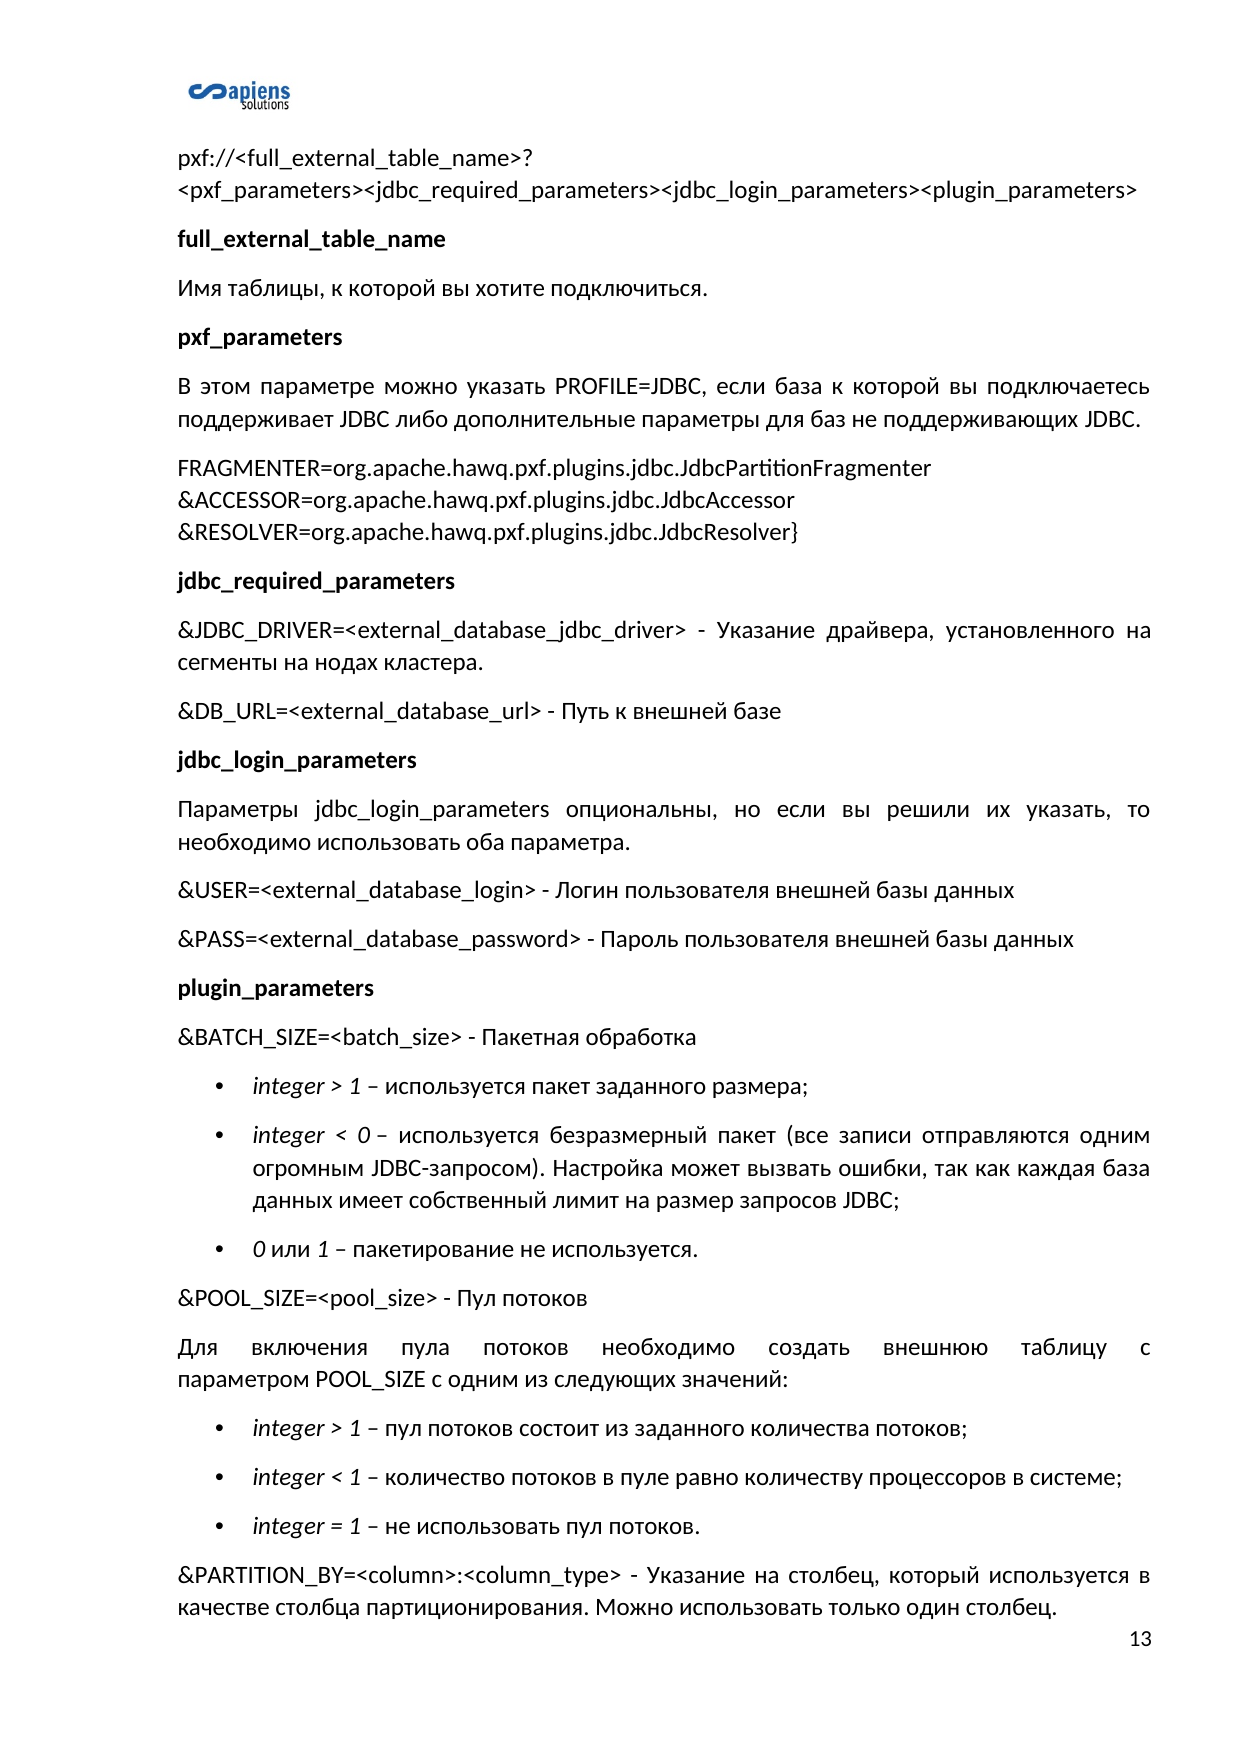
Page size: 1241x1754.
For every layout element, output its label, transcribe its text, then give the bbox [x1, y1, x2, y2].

text full_external_table_name [177, 224, 1152, 254]
text Для включения пула потоков необходимо создать внешнюю таблицу с параметром POOL_SIZE с одним из следующих значений: [177, 1331, 1152, 1394]
list integer = 1 – не использовать пул потоков. [215, 1510, 1152, 1541]
text FRAGMENTER=org.apache.hawq.pxf.plugins.jdbc.JdbcPartitionFragmenter &ACCESSOR=org.apache.hawq.pxf.plugins.jdbc.JdbcAccessor &RESOLVER=org.apache.hawq.pxf.plugins.jdbc.JdbcResolver} [177, 452, 1152, 547]
picture [177, 73, 303, 115]
text Имя таблицы, к которой вы хотите подключиться. [177, 273, 1152, 303]
text plugin_parameters [177, 973, 1152, 1003]
list integer < 1 – количество потоков в пуле равно количеству процессоров в системе; [215, 1461, 1152, 1492]
text &POOL_SIZE=<pool_size> - Пул потоков [177, 1282, 1152, 1312]
text &PARTITION_BY=<column>:<column_type> - Указание на столбец, который используется в качестве столбца партиционирования. Можно использовать только один столбец. [177, 1559, 1152, 1622]
text jdbc_login_parameters [177, 744, 1152, 775]
text &PASS=<external_database_password> - Пароль пользователя внешней базы данных [177, 924, 1152, 954]
text pxf_parameters [177, 322, 1152, 352]
text jdbc_required_parameters [177, 565, 1152, 596]
text &JDBC_DRIVER=<external_database_jdbc_driver> - Указание драйвера, установленного на сегменты на нодах кластера. [177, 614, 1152, 677]
text В этом параметре можно указать PROFILE=JDBC, если база к которой вы подключаетесь поддерживает JDBC либо дополнительные параметры для баз не поддерживающих JDBC. [177, 371, 1152, 433]
list 0 или 1 – пакетирование не используется. [215, 1233, 1152, 1263]
text pxf://<full_external_table_name>?<pxf_parameters><jdbc_required_parameters><jdbc_login_parameters><plugin_parameters> [177, 142, 1152, 205]
text &BATCH_SIZE=<batch_size> - Пакетная обработка [177, 1022, 1152, 1052]
text &USER=<external_database_login> - Логин пользователя внешней базы данных [177, 875, 1152, 905]
text &DB_URL=<external_database_url> - Путь к внешней базе [177, 696, 1152, 726]
list integer < 0 – используется безразмерный пакет (все записи отправляются одним огромным JDBC-запросом). Настройка может вызвать ошибки, так как каждая база данных имеет собственный лимит на размер запросов JDBC; [215, 1119, 1152, 1214]
list integer > 1 – пул потоков состоит из заданного количества потоков; [215, 1412, 1152, 1443]
list integer > 1 – используется пакет заданного размера; [215, 1071, 1152, 1101]
text Параметры jdbc_login_parameters опциональны, но если вы решили их указать, то необходимо использовать оба параметра. [177, 793, 1152, 856]
